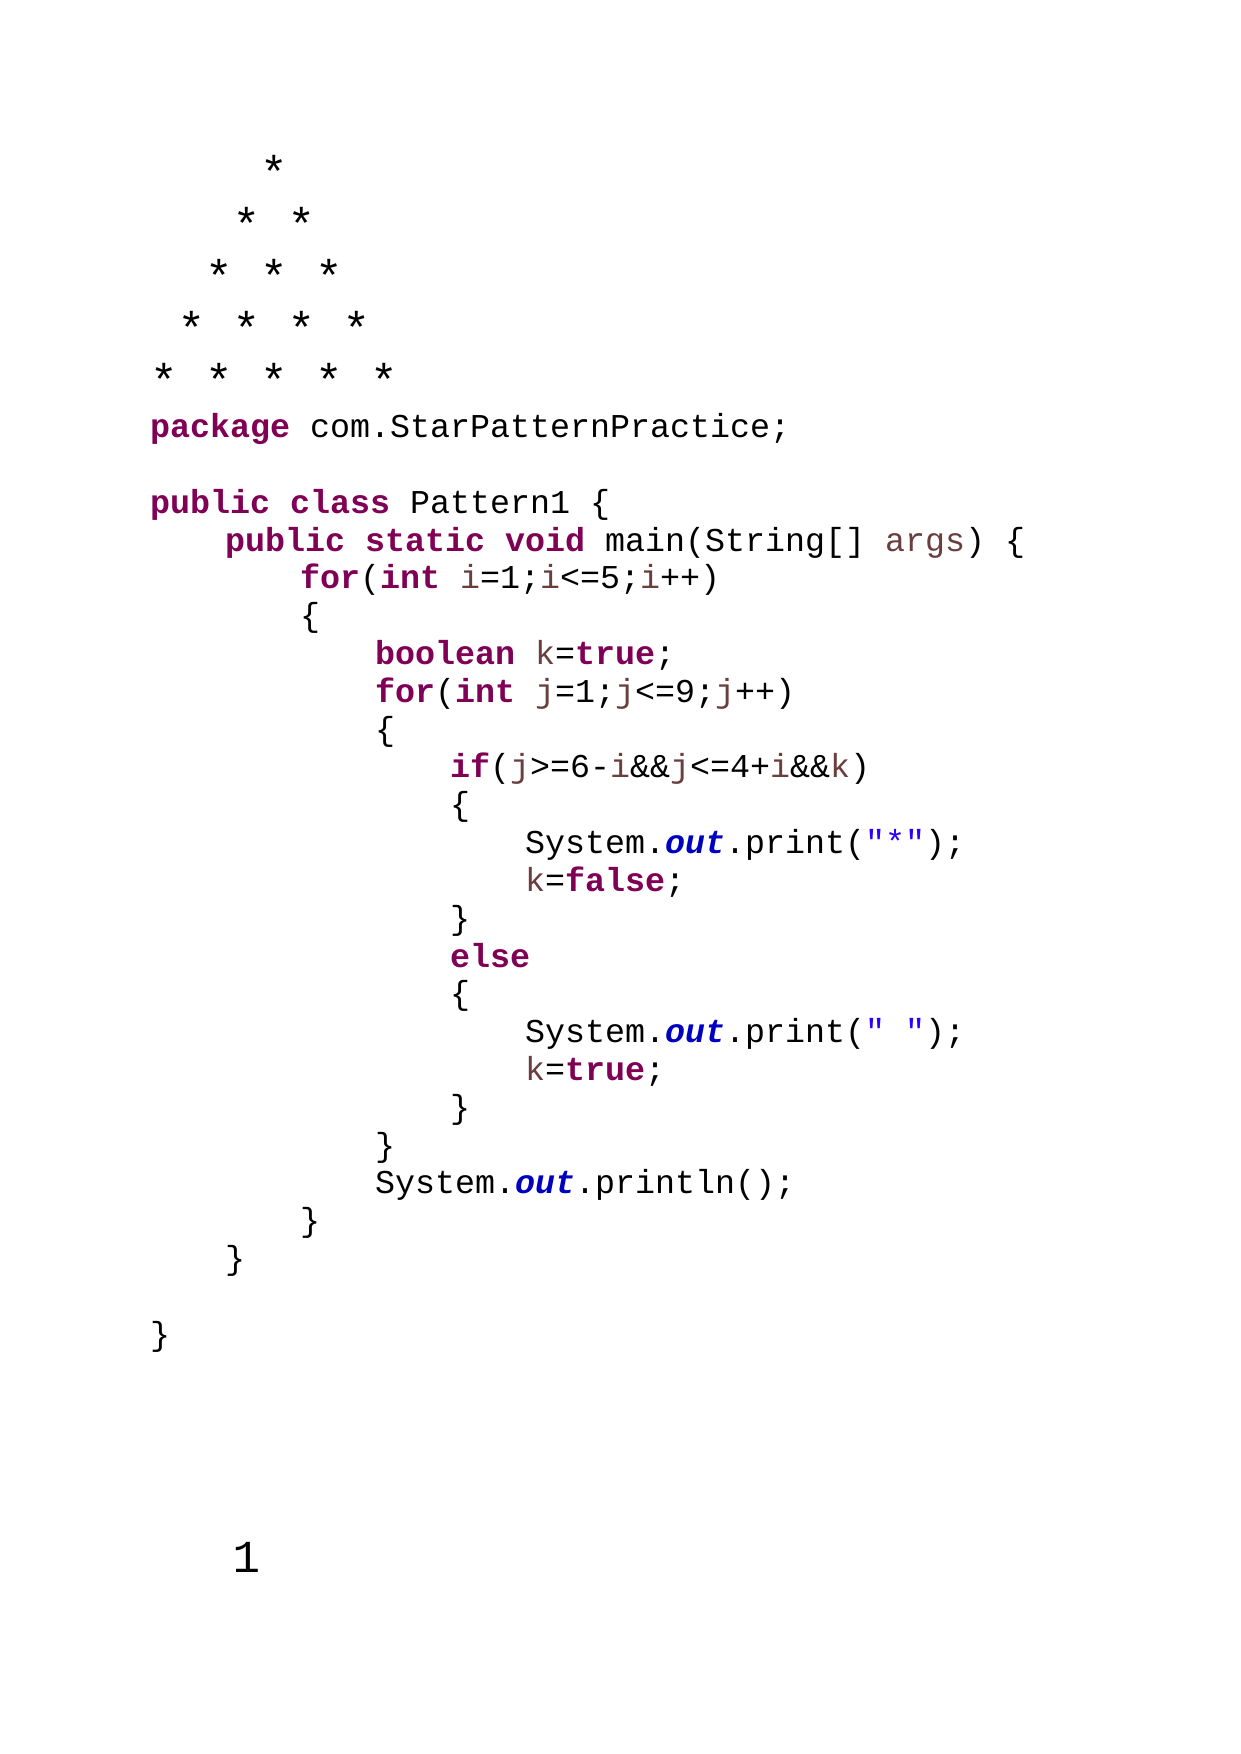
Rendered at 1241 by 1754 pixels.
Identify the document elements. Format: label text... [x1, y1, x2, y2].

text System.out.print("*"); [150, 826, 1090, 864]
text * * [150, 202, 1090, 254]
text package com.StarPatternPractice; [150, 410, 1090, 448]
text } [150, 1091, 1090, 1128]
text for(int i=1;i<=5;i++) [150, 561, 1090, 599]
text } [150, 1317, 1090, 1355]
text { [150, 712, 1090, 750]
text * * * [150, 254, 1090, 306]
text { [150, 599, 1090, 637]
text } [150, 901, 1090, 939]
text 1 [150, 1535, 1090, 1587]
text public static void main(String[] args) { [150, 523, 1090, 561]
text k=true; [150, 1053, 1090, 1091]
text if(j>=6-i&&j<=4+i&&k) [150, 750, 1090, 788]
text k=false; [150, 864, 1090, 901]
text } [150, 1204, 1090, 1242]
text * * * * [150, 306, 1090, 358]
text } [150, 1242, 1090, 1279]
text System.out.print(" "); [150, 1015, 1090, 1053]
text public class Pattern1 { [150, 486, 1090, 523]
text boolean k=true; [150, 637, 1090, 674]
text * * * * * [150, 358, 1090, 410]
text else [150, 939, 1090, 977]
text System.out.println(); [150, 1166, 1090, 1204]
text { [150, 977, 1090, 1015]
text } [150, 1128, 1090, 1166]
text for(int j=1;j<=9;j++) [150, 674, 1090, 712]
text * [150, 150, 1090, 202]
text { [150, 788, 1090, 826]
